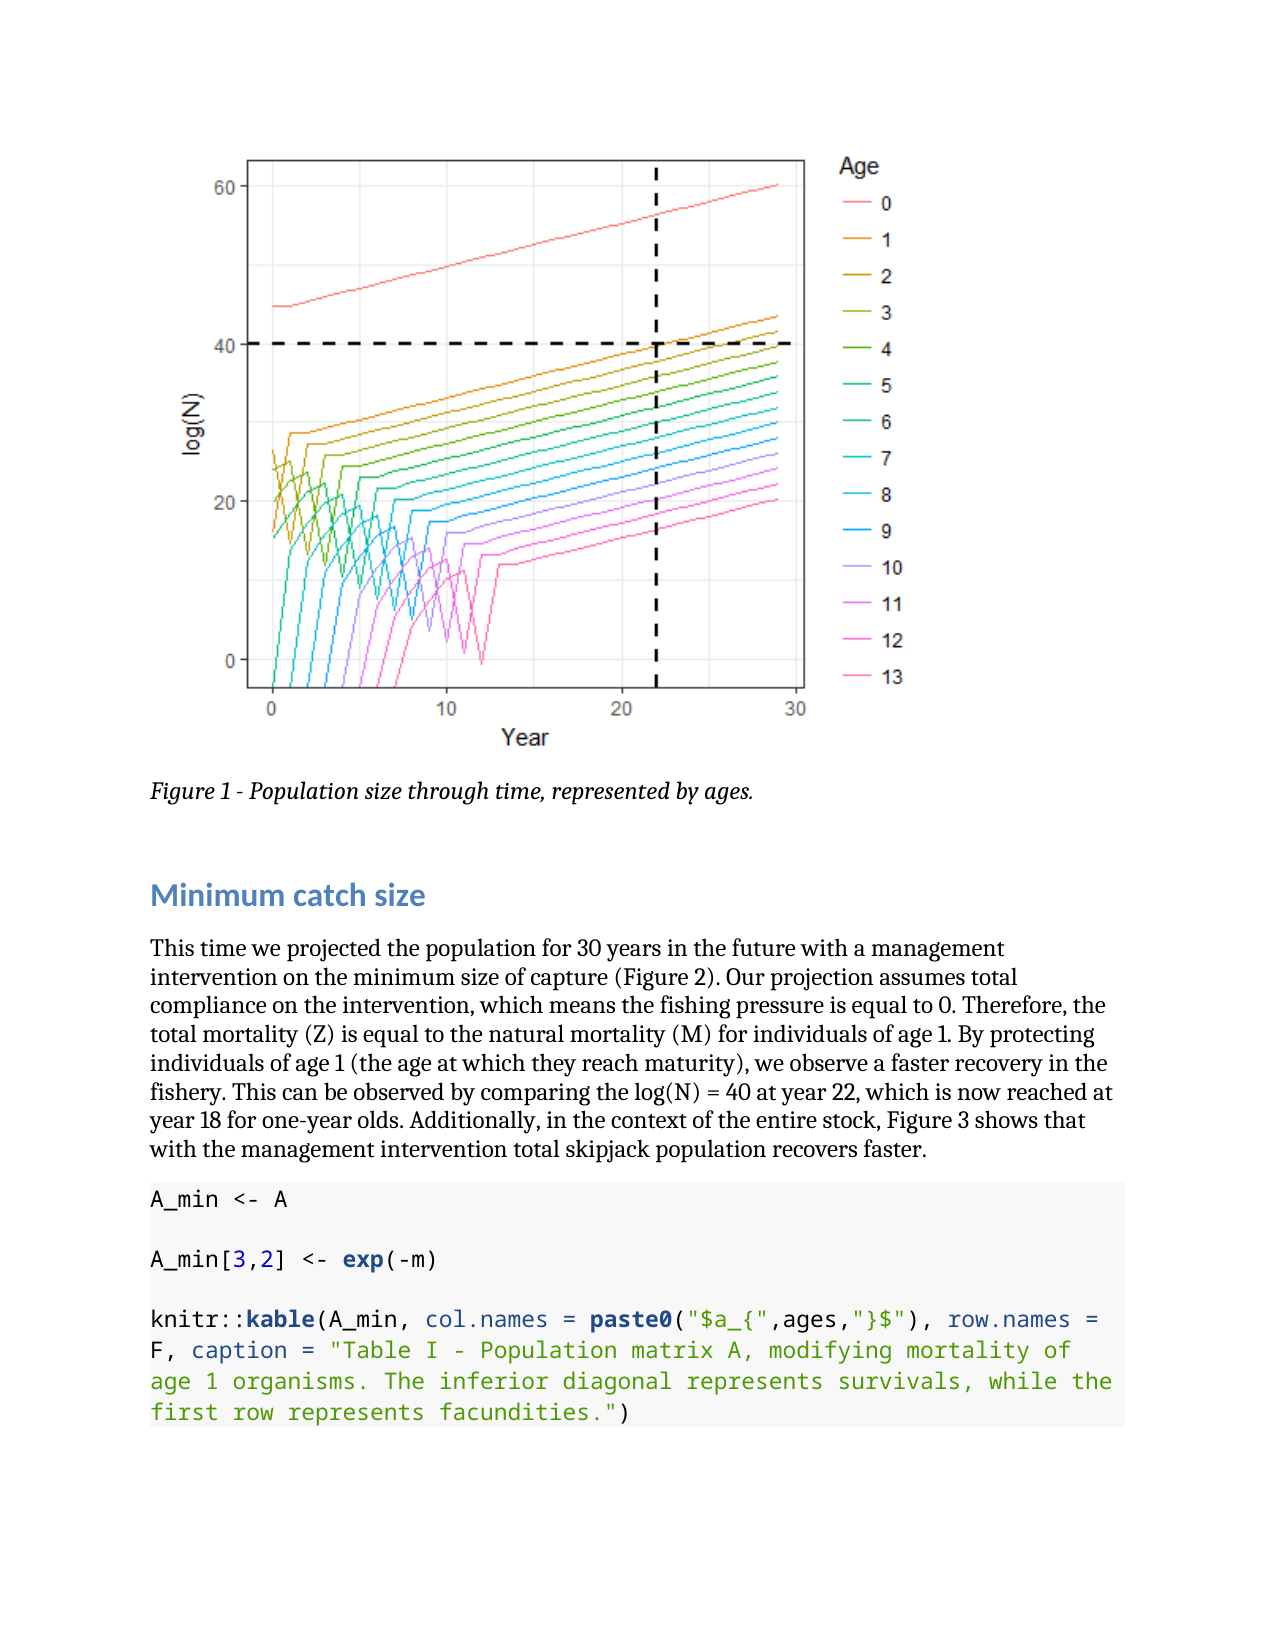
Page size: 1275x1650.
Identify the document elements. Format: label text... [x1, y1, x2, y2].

picture [168, 150, 927, 757]
text Figure 1 - Population size through time, represented by ages. [150, 777, 1125, 806]
text This time we projected the population for 30 years in the future with a management intervention on the minimum size of capture (Figure 2). Our projection assumes total compliance on the intervention, which means the fishing pressure is equal to 0. Therefore, the total mortality (Z) is equal to the natural mortality (M) for individuals of age 1. By protecting individuals of age 1 (the age at which they reach maturity), we observe a faster recovery in the fishery. This can be observed by comparing the log(N) = 40 at year 22, which is now reached at year 18 for one-year olds. Additionally, in the context of the entire stock, Figure 3 shows that with the management intervention total skipjack population recovers faster. [150, 934, 1125, 1164]
subtitle Minimum catch size [150, 874, 1125, 915]
text A_min <- A A_min[3,2] <- exp(-m) knitr::kable(A_min, col.names = paste0("$a_{",ages,"}$"), row.names = F, caption = "Table I - Population matrix A, modifying mortality of age 1 organisms. The inferior diagonal represents survivals, while the first row represents facundities.") [150, 1182, 1125, 1427]
